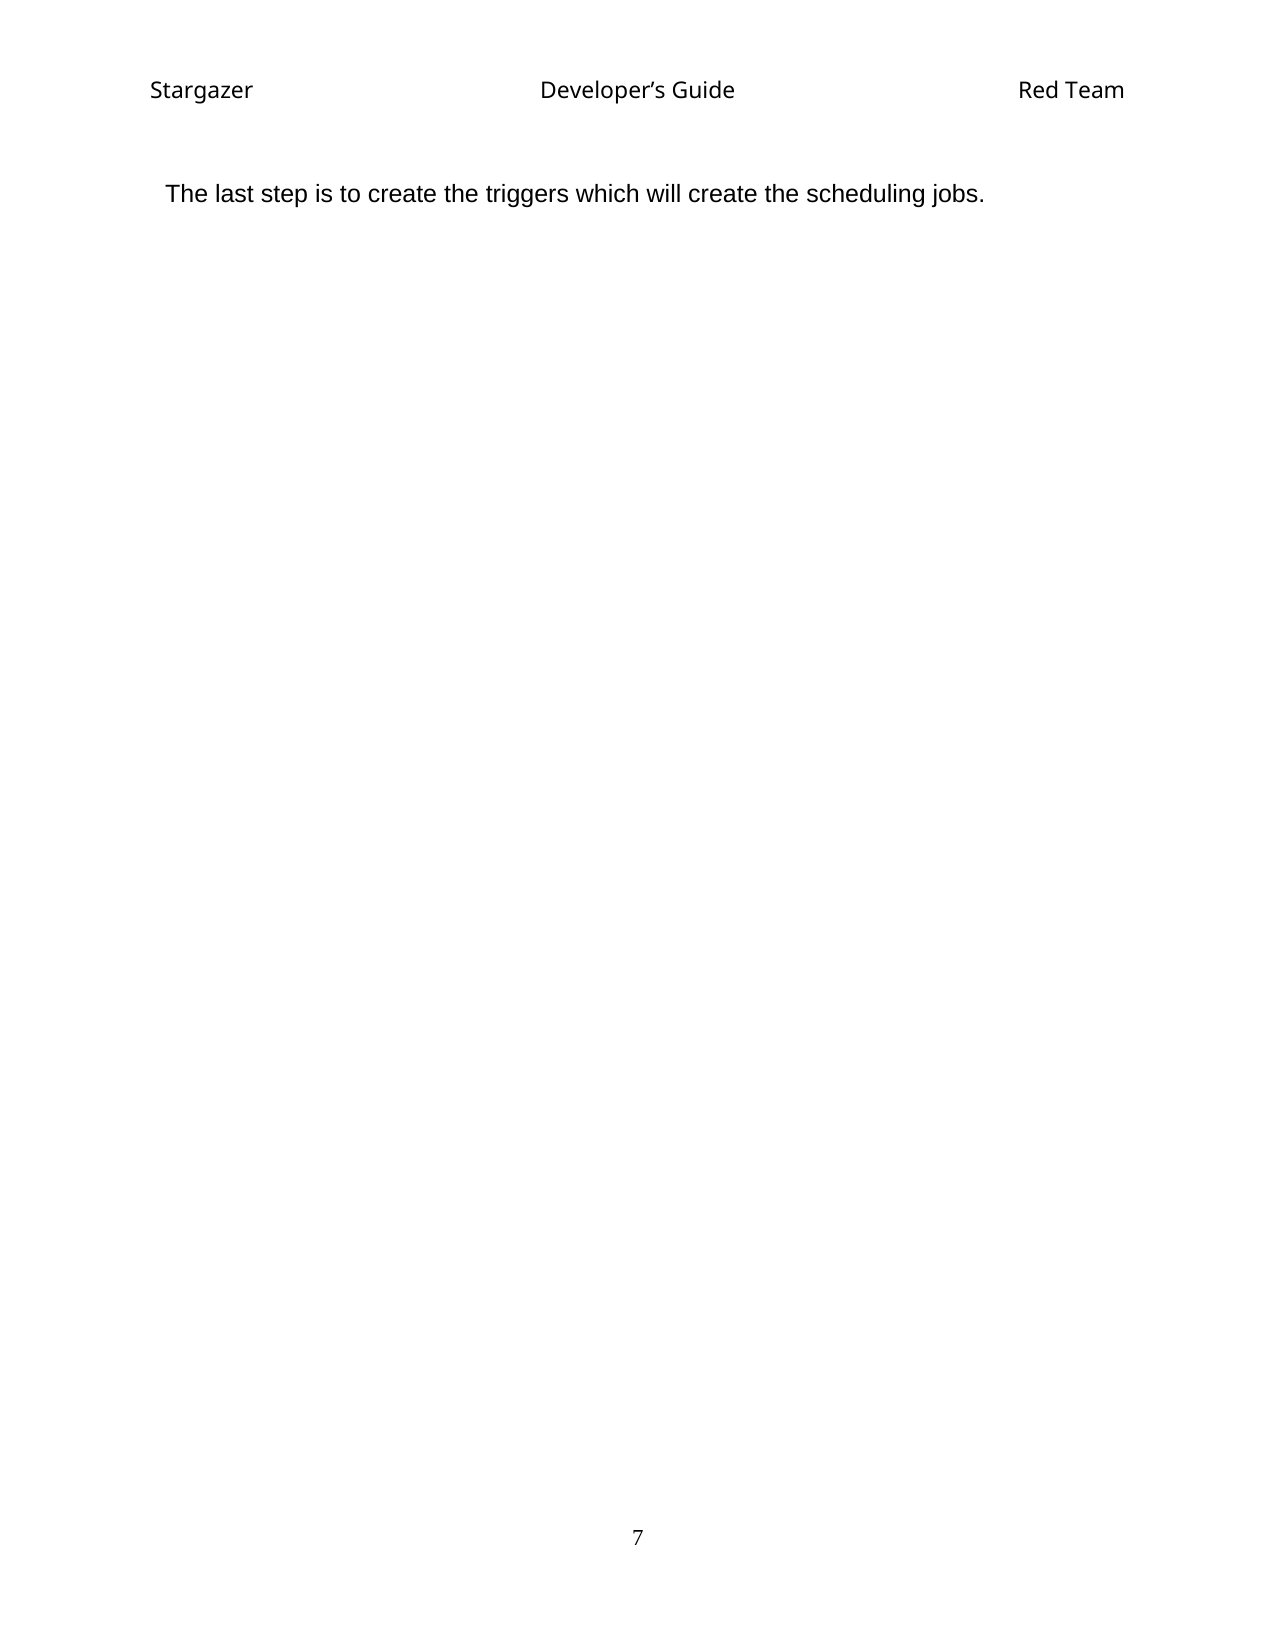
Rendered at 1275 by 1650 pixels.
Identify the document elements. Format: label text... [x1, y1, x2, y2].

text The last step is to create the triggers which will create the scheduling jobs. [165, 179, 1125, 207]
